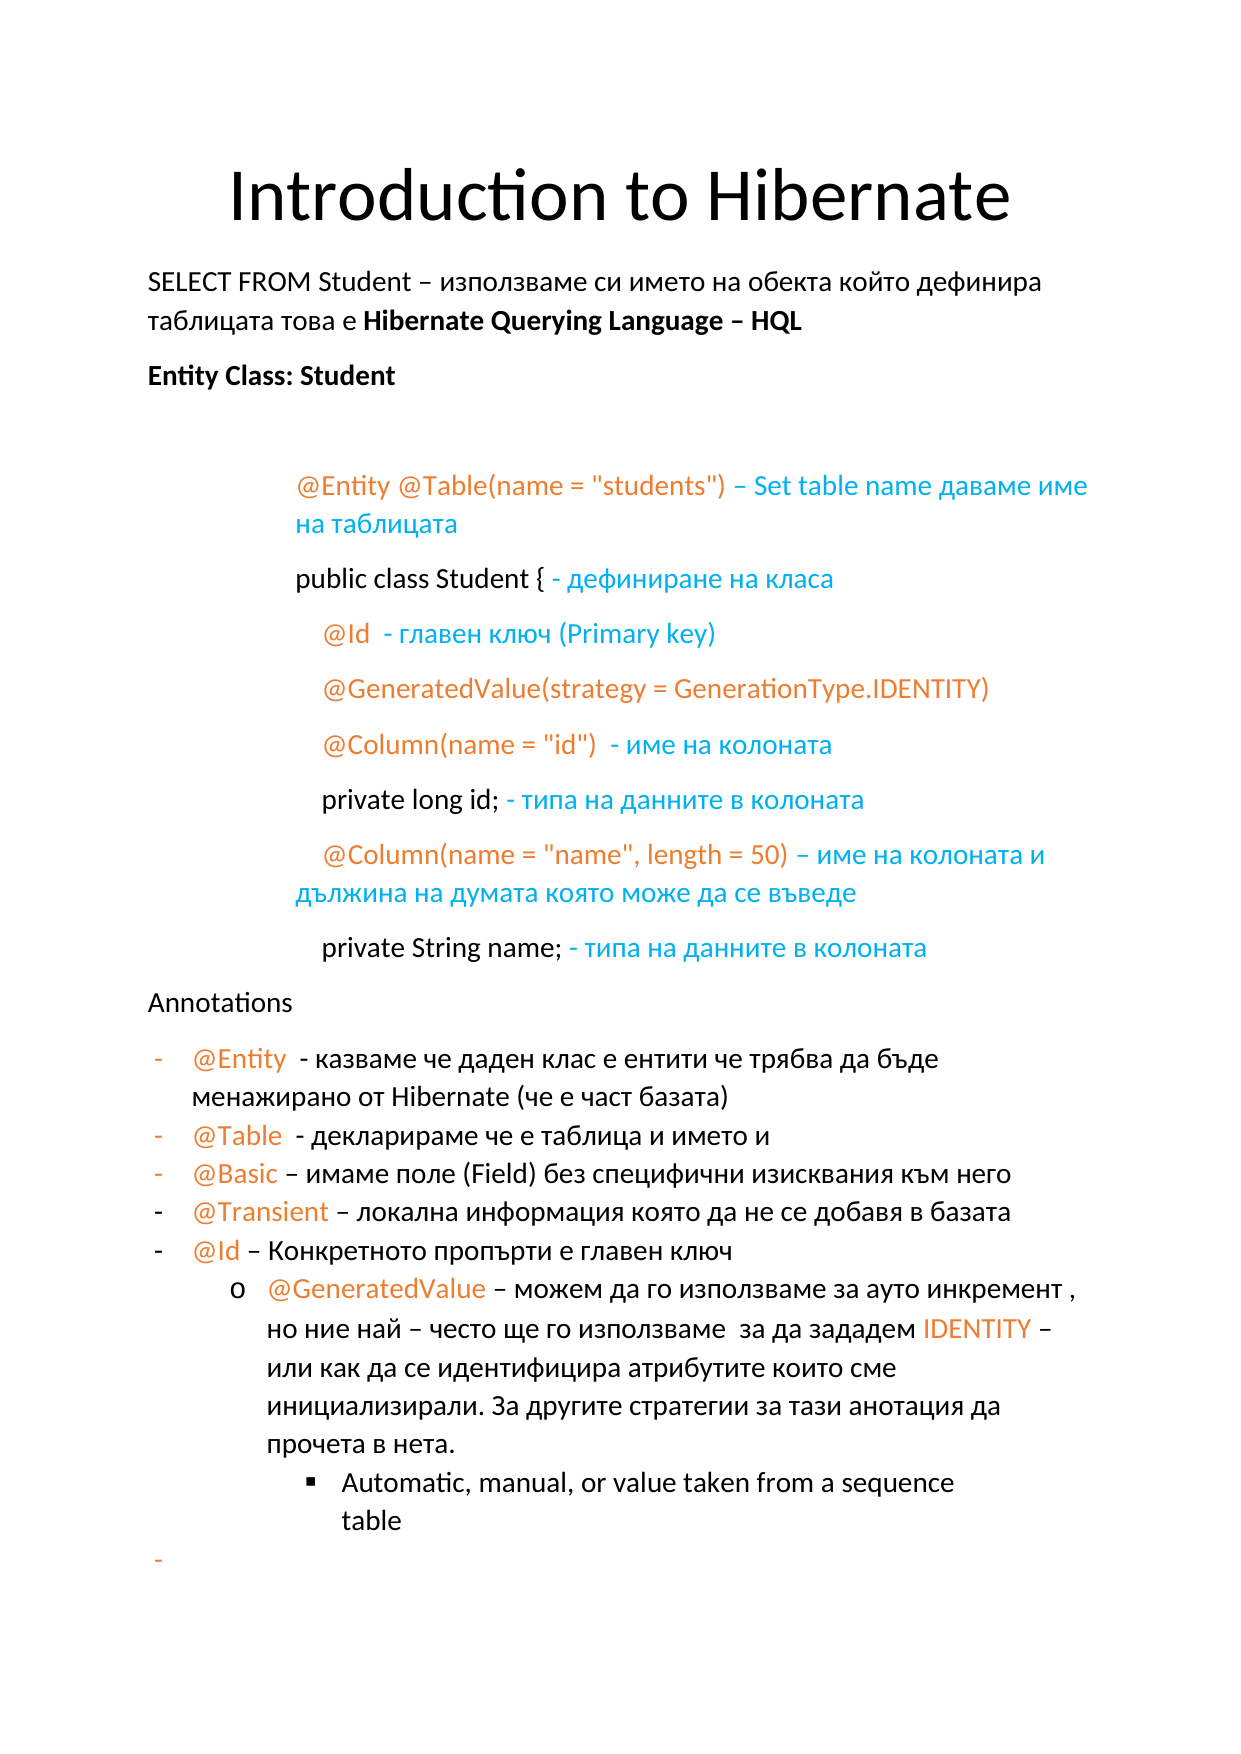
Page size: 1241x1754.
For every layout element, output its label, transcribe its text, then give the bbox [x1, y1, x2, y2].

text @Id - главен ключ (Primary key) [295, 616, 1093, 651]
list @Id – Конкретното пропърти е главен ключ [154, 1232, 1093, 1267]
list Automatic, manual, or value taken from a sequence table [304, 1464, 1093, 1538]
text @Column(name = "name", length = 50) – име на колоната и дължина на думата която може да се въведе [295, 836, 1093, 910]
text public class Student { - дефиниране на класа [295, 560, 1093, 596]
text @Entity @Table(name = "students") – Set table name даваме име на таблицата [295, 467, 1093, 541]
text @GeneratedValue(strategy = GenerationType.IDENTITY) [295, 671, 1093, 706]
text Entity Class: Student [148, 357, 1093, 392]
text Annotations [148, 984, 1093, 1020]
text private String name; - типа на данните в колоната [295, 929, 1093, 965]
text private long id; - типа на данните в колоната [295, 781, 1093, 816]
list @GeneratedValue – можем да го използваме за ауто инкремент , но ние най – често ще го използваме за да зададем IDENTITY – или как да се идентифицира атрибутите които сме инициализирали. За другите стратегии за тази анотация да прочета в нета. [229, 1270, 1093, 1461]
list @Basic – имаме поле (Field) без специфични изисквания към него [154, 1155, 1093, 1191]
list @Transient – локална информация която да не се добавя в базата [154, 1193, 1093, 1229]
text @Column(name = "id") - име на колоната [295, 726, 1093, 761]
text SELECT FROM Student – използваме си името на обекта който дефинира таблицата това е Hibernate Querying Language – HQL [148, 263, 1093, 337]
text Introduction to Hibernate [148, 148, 1093, 239]
list @Table - декларираме че е таблица и името и [154, 1117, 1093, 1152]
list @Entity - казваме че даден клас е ентити че трябва да бъде менажирано от Hibernate (че е част базата) [154, 1040, 1093, 1114]
